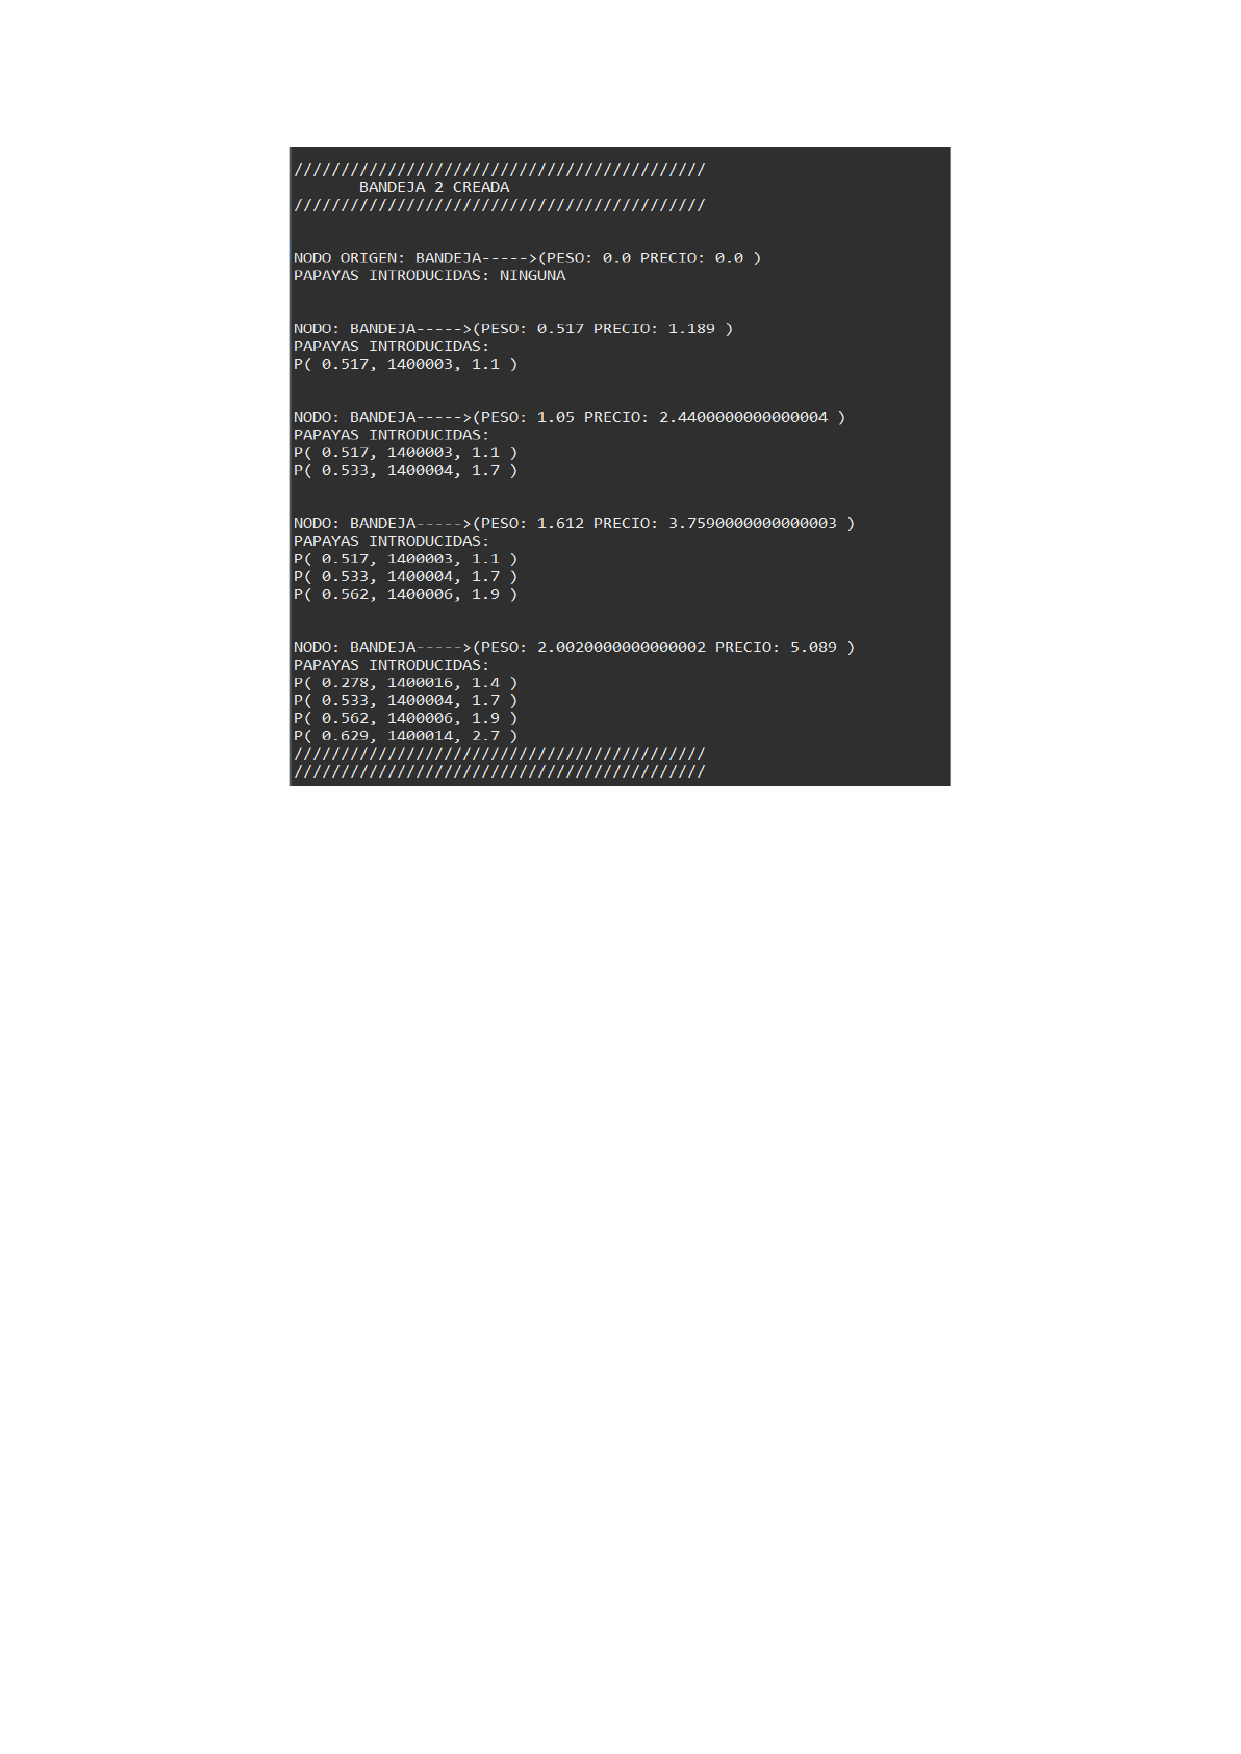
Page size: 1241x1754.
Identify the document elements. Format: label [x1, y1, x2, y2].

picture [289, 147, 951, 786]
